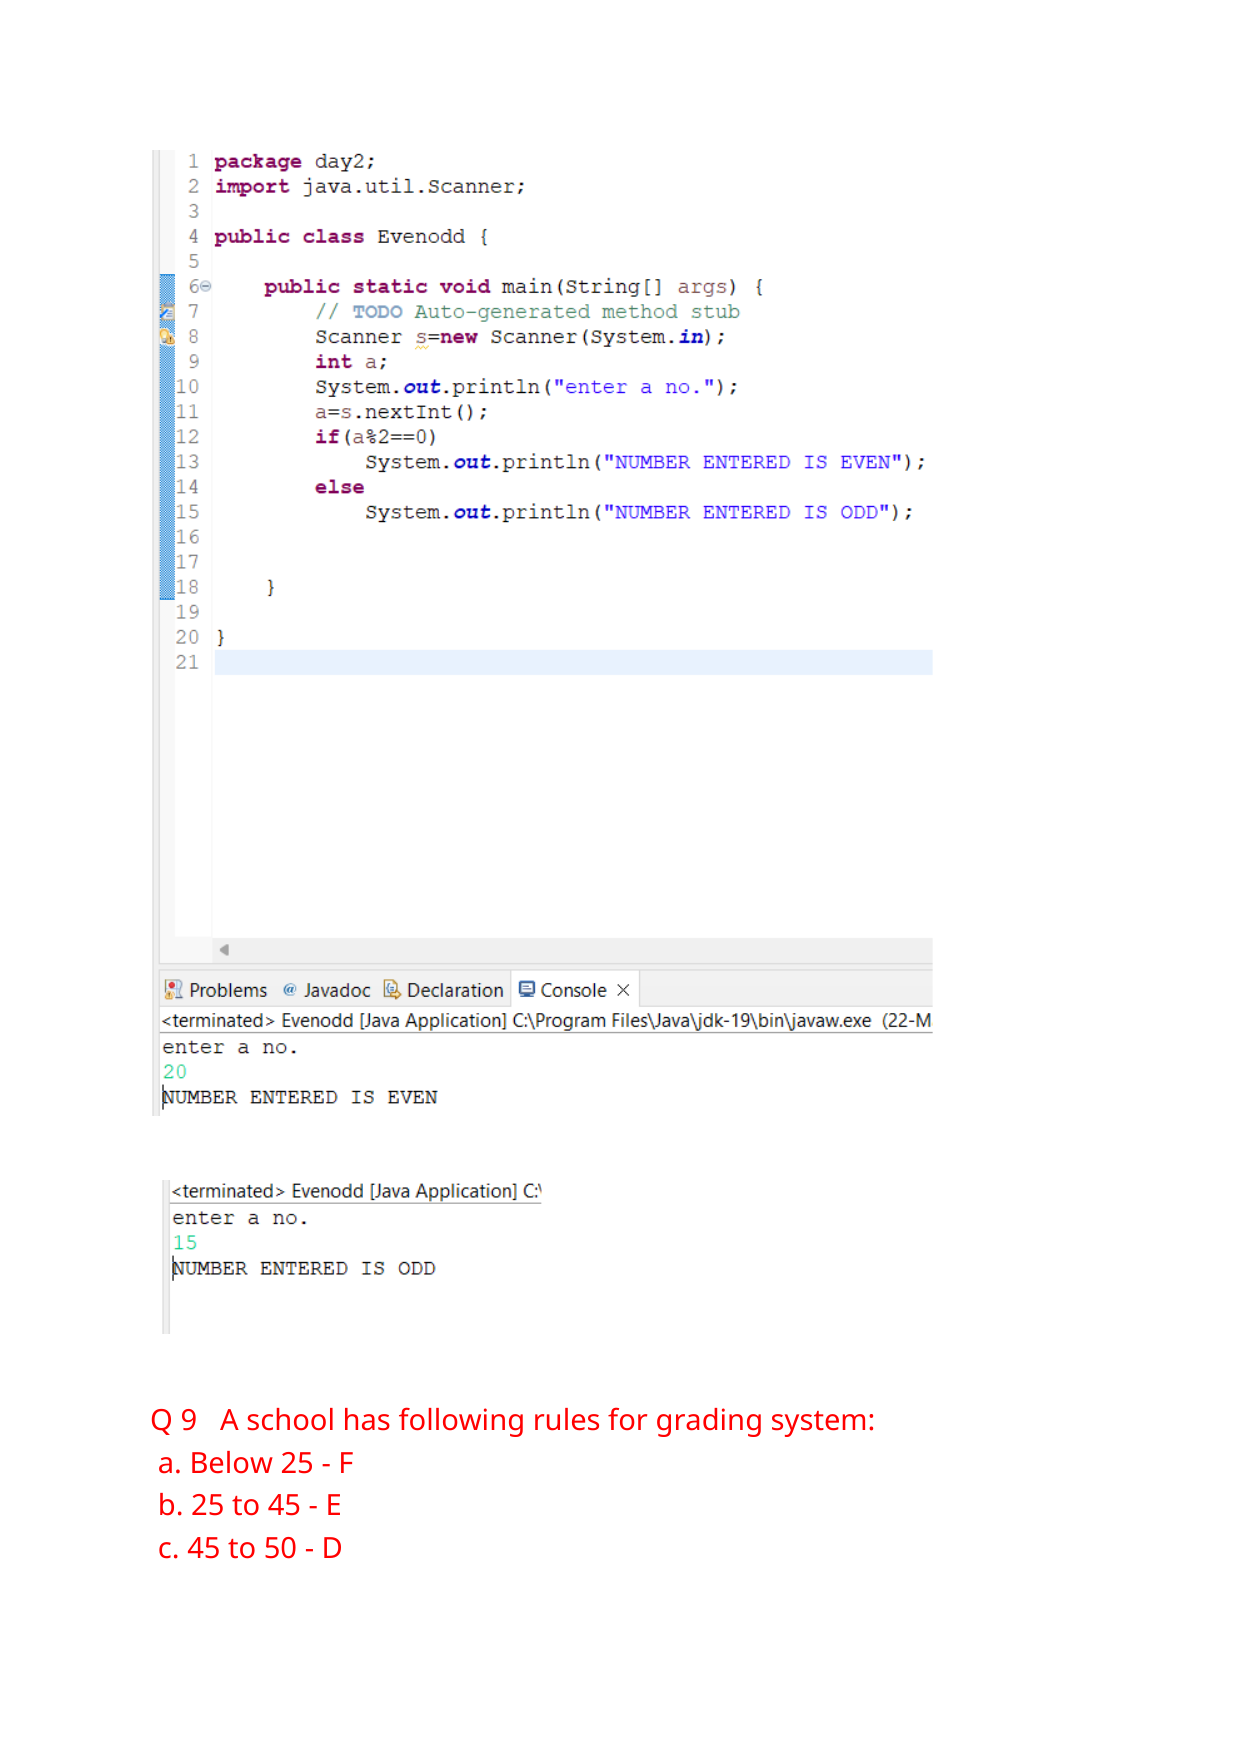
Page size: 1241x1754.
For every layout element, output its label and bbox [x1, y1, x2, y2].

picture [150, 1180, 542, 1334]
picture [150, 150, 933, 1116]
text [150, 1399, 1090, 1567]
